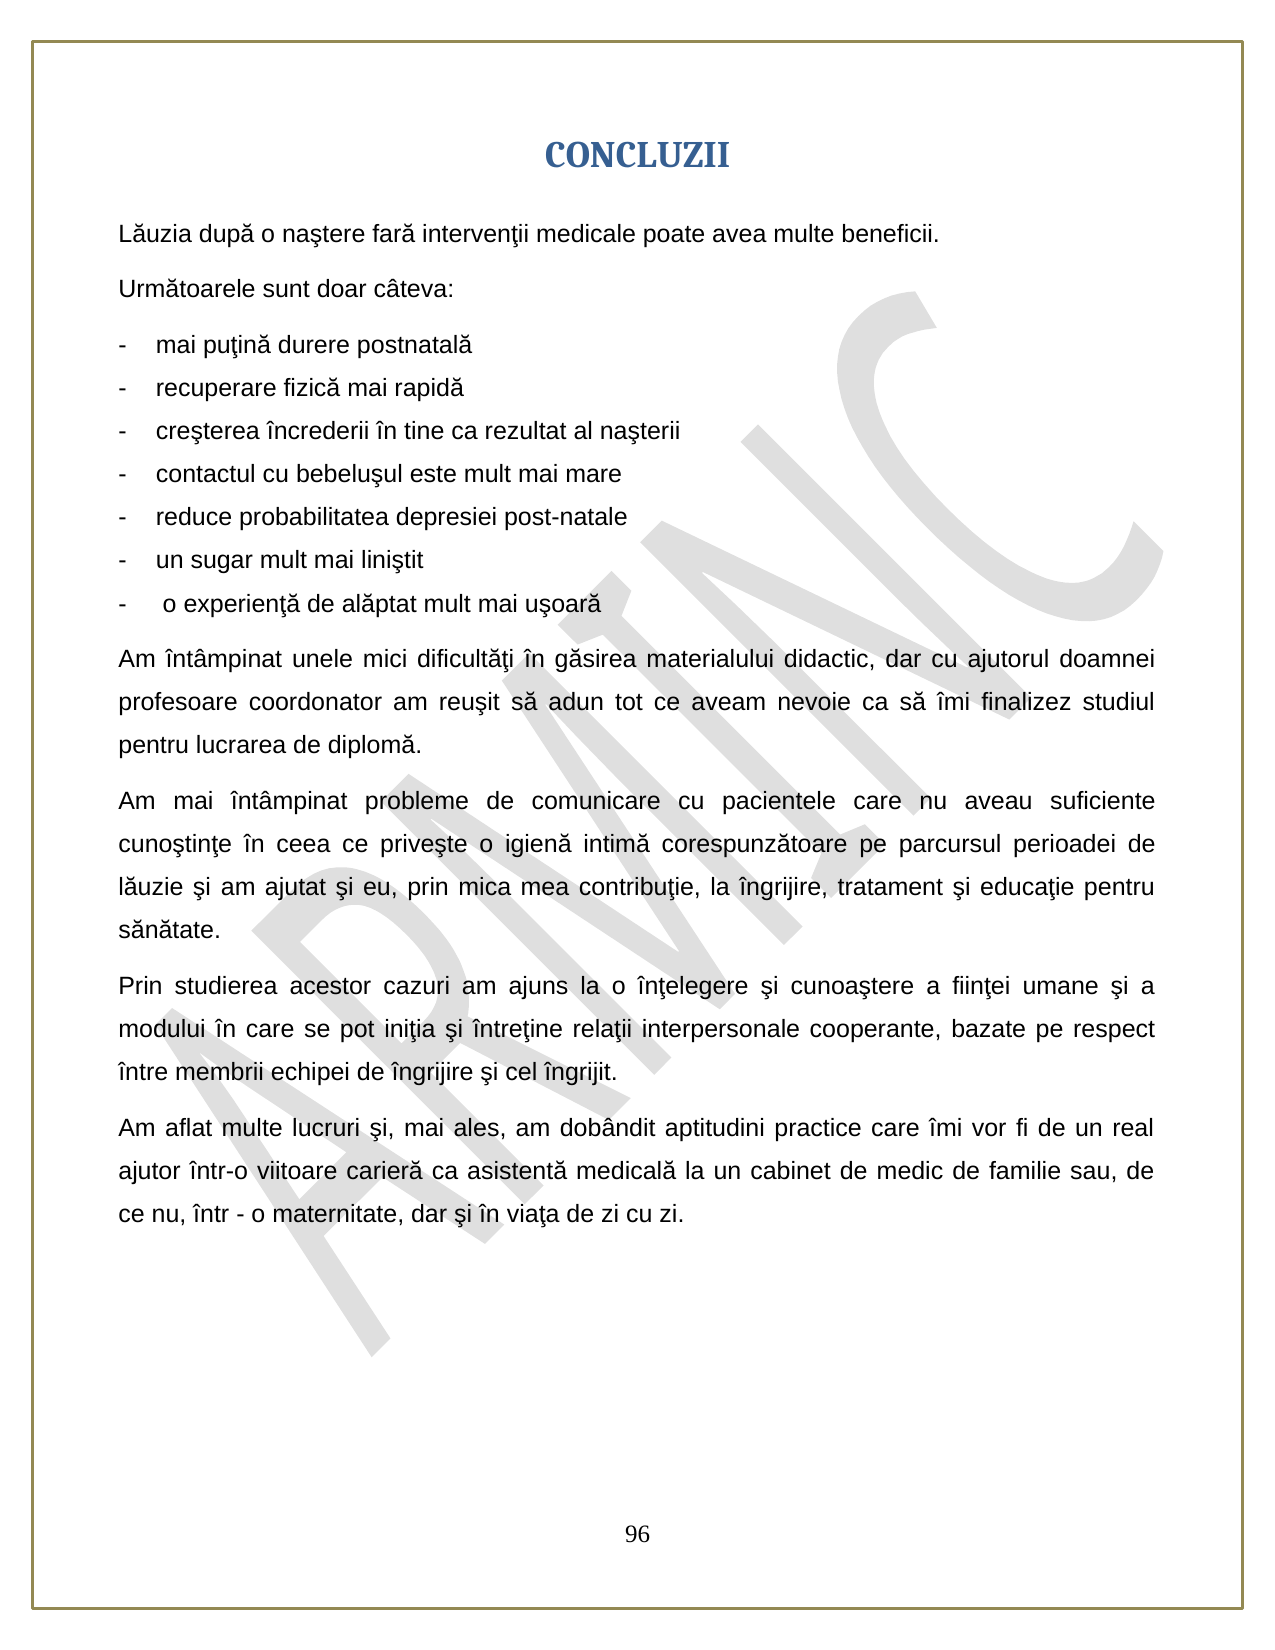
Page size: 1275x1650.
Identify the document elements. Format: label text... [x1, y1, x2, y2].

list contactul cu bebeluşul este mult mai mare [118, 459, 1194, 488]
list recuperare fizică mai rapidă [118, 373, 1194, 402]
list reduce probabilitatea depresiei post-natale [118, 502, 1194, 531]
subtitle CONCLUZII [118, 134, 1157, 177]
list un sugar mult mai liniştit [118, 545, 1194, 574]
text Am întâmpinat unele mici dificultăţi în găsirea materialului didactic, dar cu ajutorul doamnei profesoare coordonator am reuşit să adun tot ce aveam nevoie ca să îmi finalizez studiul pentru lucrarea de diplomă. [118, 644, 1157, 759]
text Am aflat multe lucruri şi, mai ales, am dobândit aptitudini practice care îmi vor fi de un real ajutor într-o viitoare carieră ca asistentă medicală la un cabinet de medic de familie sau, de ce nu, într - o maternitate, dar şi în viaţa de zi cu zi. [118, 1113, 1157, 1228]
text Am mai întâmpinat probleme de comunicare cu pacientele care nu aveau suficiente cunoştinţe în ceea ce priveşte o igienă intimă corespunzătoare pe parcursul perioadei de lăuzie şi am ajutat şi eu, prin mica mea contribuţie, la îngrijire, tratament şi educaţie pentru sănătate. [118, 786, 1157, 944]
text Lăuzia după o naştere fară intervenţii medicale poate avea multe beneficii. [118, 218, 1161, 247]
list mai puţină durere postnatală [118, 330, 1194, 358]
list creşterea încrederii în tine ca rezultat al naşterii [118, 416, 1194, 445]
list o experienţă de alăptat mult mai uşoară [118, 588, 1194, 617]
text Următoarele sunt doar câteva: [118, 274, 1194, 303]
text Prin studierea acestor cazuri am ajuns la o înţelegere şi cunoaştere a fiinţei umane şi a modului în care se pot iniţia şi întreţine relaţii interpersonale cooperante, bazate pe respect între membrii echipei de îngrijire şi cel îngrijit. [118, 971, 1157, 1086]
